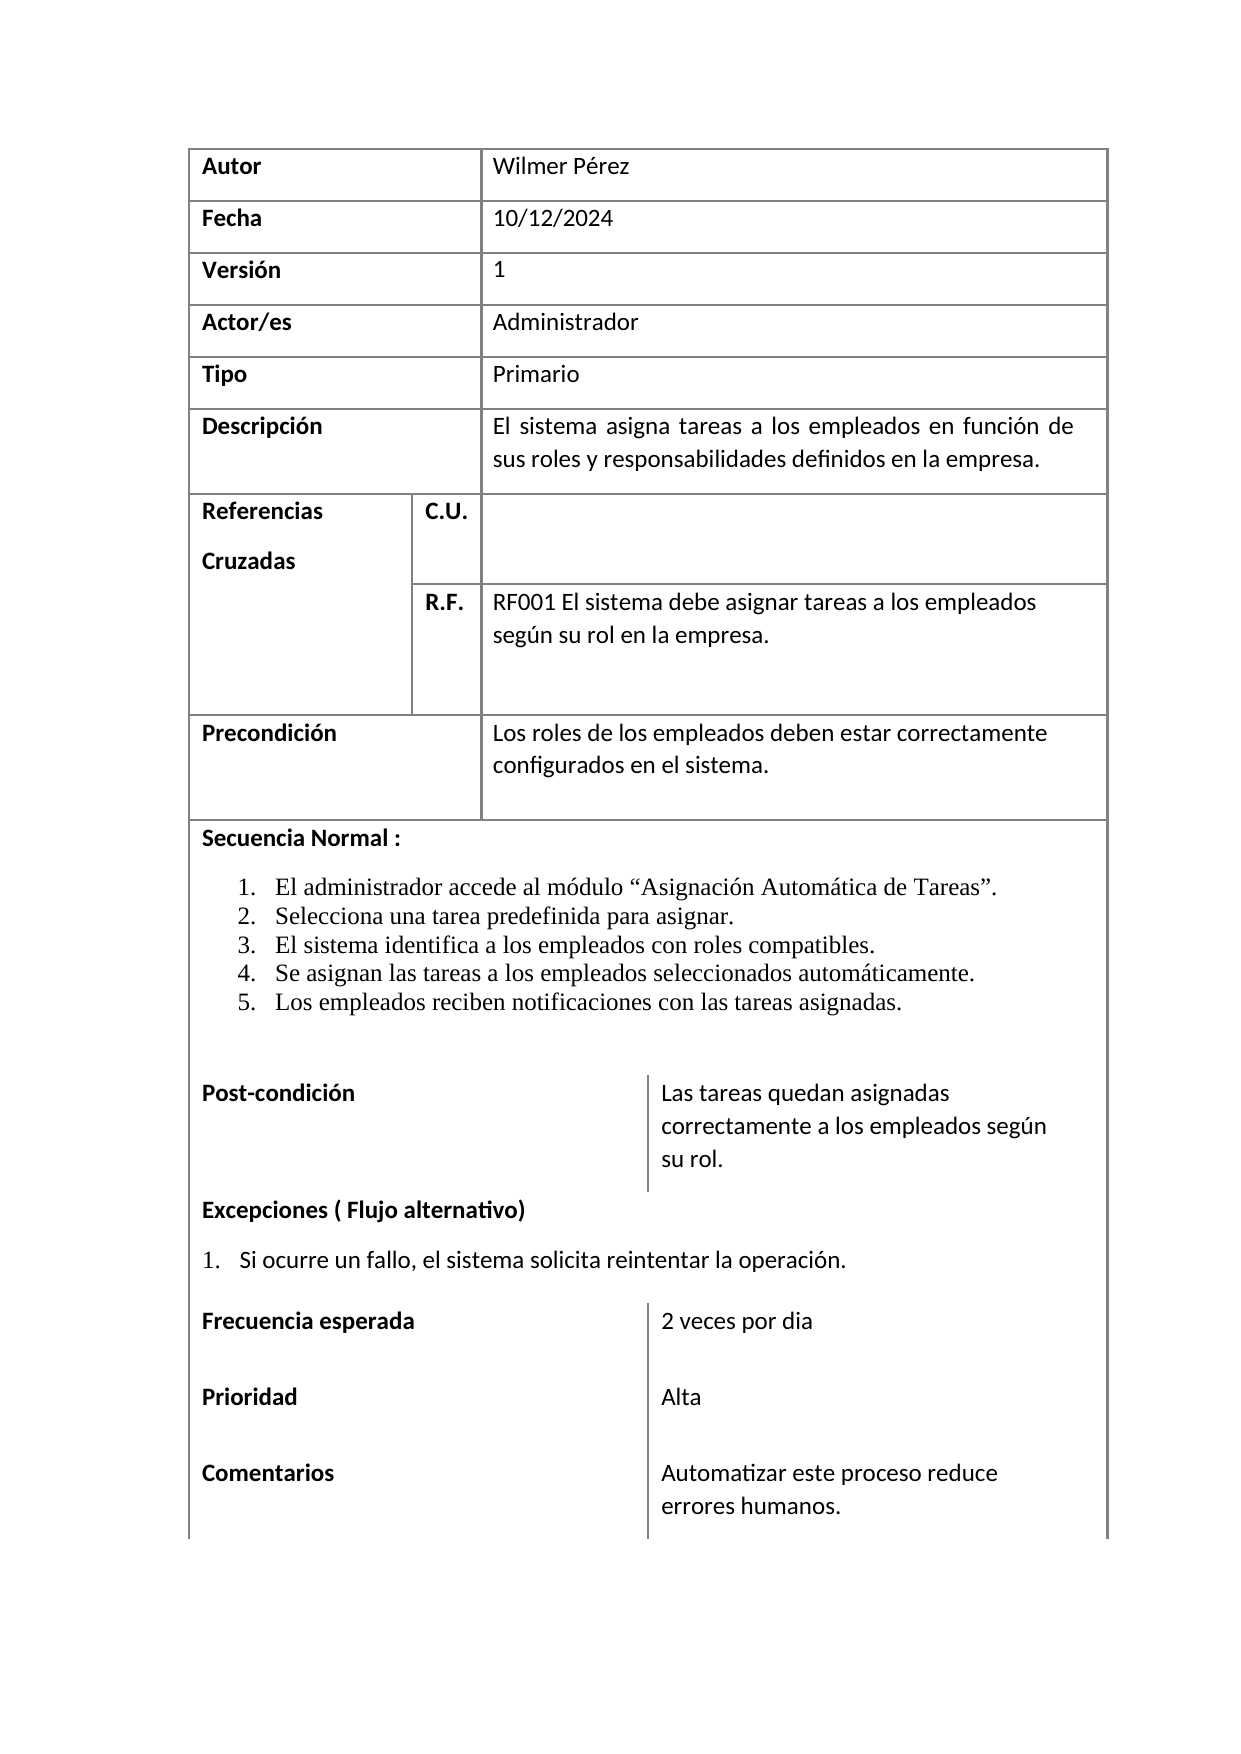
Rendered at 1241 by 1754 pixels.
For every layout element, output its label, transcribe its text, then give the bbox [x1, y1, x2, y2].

table_cell Primario [483, 358, 1106, 408]
table_cell Wilmer Pérez [483, 150, 1106, 199]
table_cell Secuencia Normal : El administrador accede al módulo “Asignación Automática de Tareas”. Selecciona una tarea predefinida para asignar. El sistema identifica a los empleados con roles compatibles. Se asignan las tareas a los empleados seleccionados automáticamente. Los empleados reciben notificaciones con las tareas asignadas. [190, 821, 1106, 1075]
table_cell Excepciones ( Flujo alternativo) Si ocurre un fallo, el sistema solicita reintentar la operación. [190, 1192, 1106, 1303]
table_cell Prioridad [190, 1379, 647, 1455]
table_cell Descripción [190, 410, 480, 493]
table_cell Autor [190, 150, 480, 199]
table_cell Administrador [483, 306, 1106, 356]
table_cell Automatizar este proceso reduce errores humanos. [649, 1455, 1106, 1539]
table_cell Frecuencia esperada [190, 1303, 647, 1379]
table_cell Tipo [190, 358, 480, 408]
table_cell Las tareas quedan asignadas correctamente a los empleados según su rol. [649, 1075, 1106, 1192]
table_cell RF001 El sistema debe asignar tareas a los empleados según su rol en la empresa. [483, 585, 1106, 714]
table_cell Comentarios [190, 1455, 647, 1539]
table_cell Versión [190, 254, 480, 304]
table_cell Los roles de los empleados deben estar correctamente configurados en el sistema. [483, 716, 1106, 819]
table_cell Alta [649, 1379, 1106, 1455]
table_cell 10/12/2024 [483, 202, 1106, 252]
table_cell R.F. [413, 585, 480, 714]
table_cell Post-condición [190, 1075, 647, 1192]
table_cell C.U. [413, 495, 480, 583]
table_cell Precondición [190, 716, 480, 819]
table_cell El sistema asigna tareas a los empleados en función de sus roles y responsabilidades definidos en la empresa. [483, 410, 1106, 493]
table_cell Fecha [190, 202, 480, 252]
table_cell Referencias Cruzadas [190, 495, 411, 714]
table_cell [483, 495, 1106, 583]
table_cell Actor/es [190, 306, 480, 356]
table_cell 1 [483, 254, 1106, 304]
table_cell 2 veces por dia [649, 1303, 1106, 1379]
